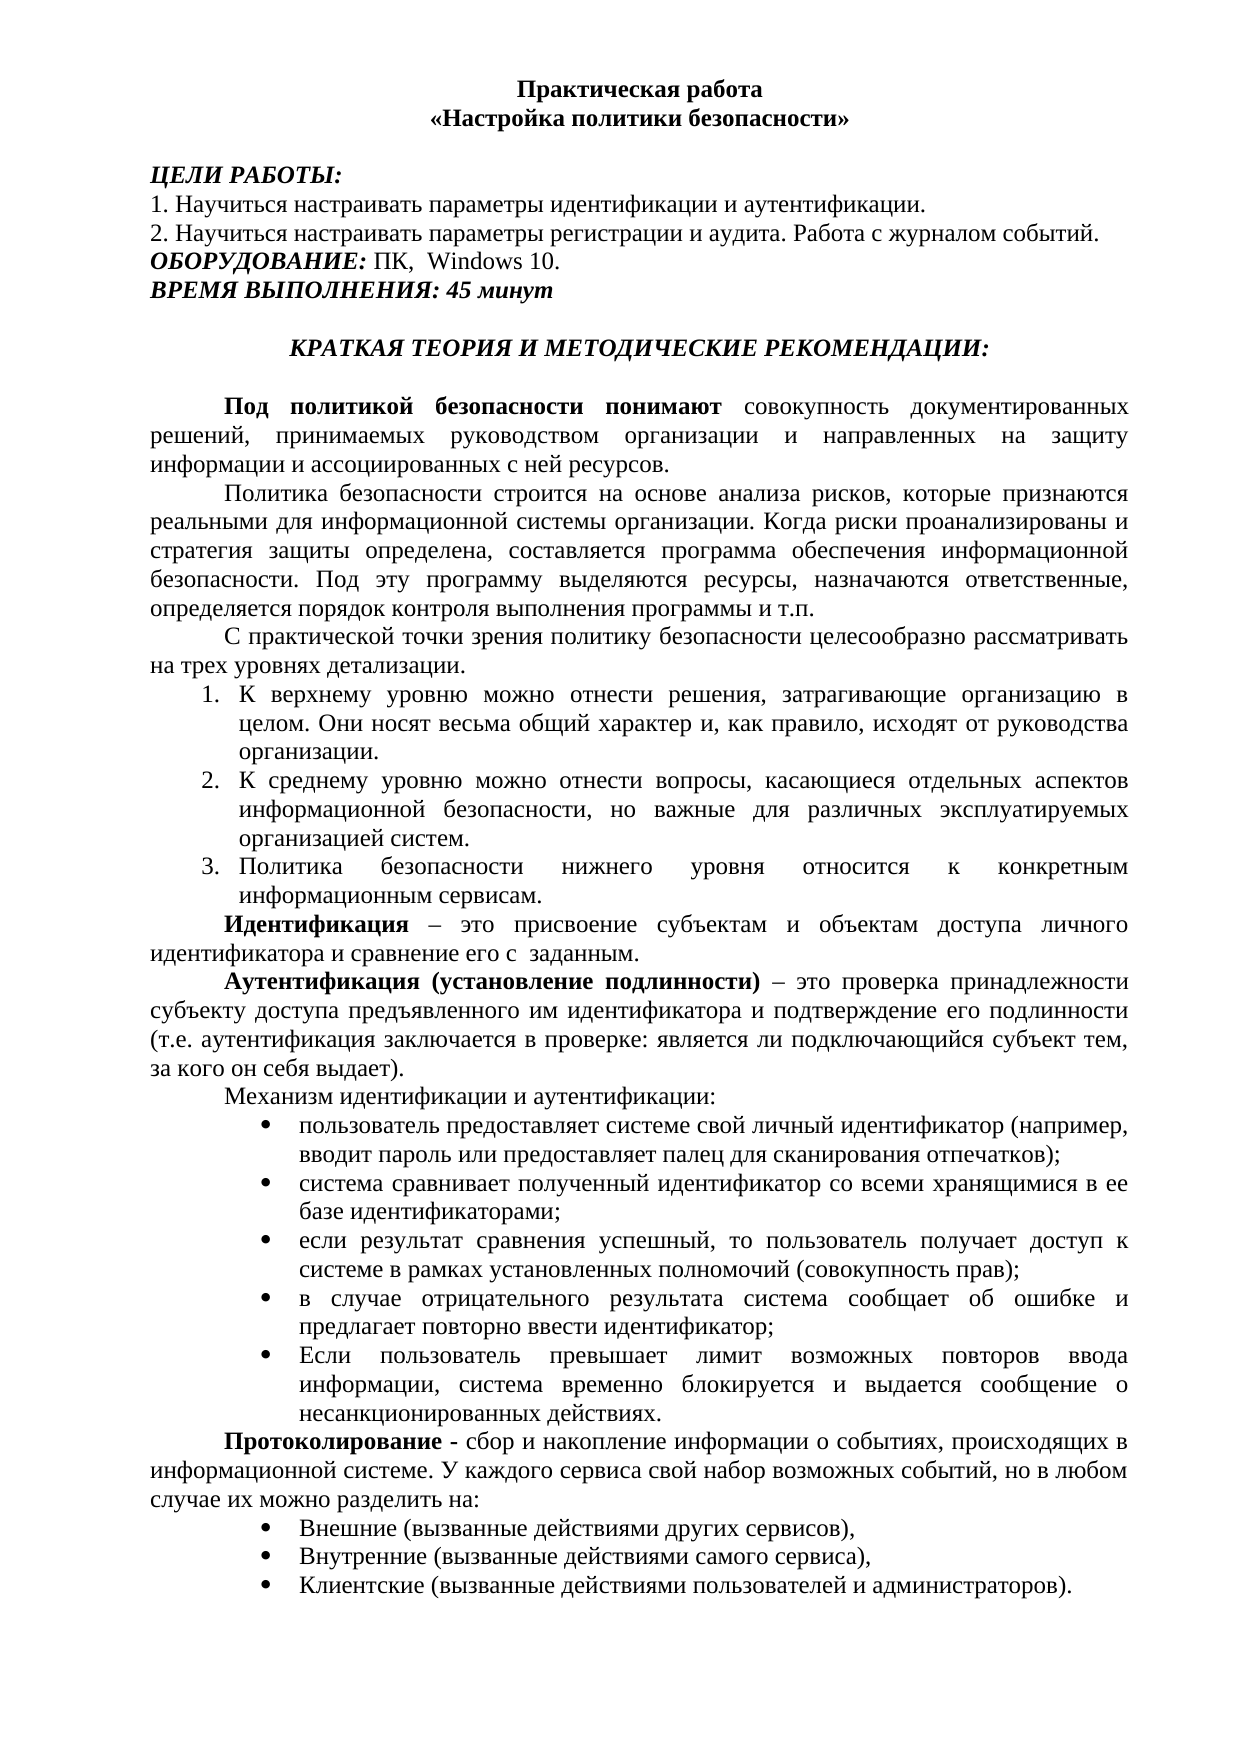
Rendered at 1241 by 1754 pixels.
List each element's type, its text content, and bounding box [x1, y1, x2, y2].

text Протоколирование - сбор и накопление информации о событиях, происходящих в информационной системе. У каждого сервиса свой набор возможных событий, но в любом случае их можно разделить на: [150, 1426, 1129, 1513]
text ЦЕЛИ РАБОТЫ: [150, 160, 1129, 189]
list К среднему уровню можно отнести вопросы, касающиеся отдельных аспектов информационной безопасности, но важные для различных эксплуатируемых организацией систем. [201, 765, 1129, 851]
text Под политикой безопасности понимают совокупность документированных решений, принимаемых руководством организации и направленных на защиту информации и ассоциированных с ней ресурсов. [150, 391, 1129, 478]
text С практической точки зрения политику безопасности целесообразно рассматривать на трех уровнях детализации. [150, 621, 1129, 679]
text ВРЕМЯ ВЫПОЛНЕНИЯ: 45 минут [150, 275, 1129, 304]
list Клиентские (вызванные действиями пользователей и администраторов). [261, 1570, 1129, 1599]
text Идентификация – это присвоение субъектам и объектам доступа личного идентификатора и сравнение его с заданным. [150, 909, 1129, 966]
text Политика безопасности строится на основе анализа рисков, которые признаются реальными для информационной системы организации. Когда риски проанализированы и стратегия защиты определена, составляется программа обеспечения информационной безопасности. Под эту программу выделяются ресурсы, назначаются ответственные, определяется порядок контроля выполнения программы и т.п. [150, 478, 1129, 621]
text 2. Научиться настраивать параметры регистрации и аудита. Работа с журналом событий. [150, 218, 1129, 246]
text КРАТКАЯ ТЕОРИЯ И МЕТОДИЧЕСКИЕ РЕКОМЕНДАЦИИ: [150, 333, 1129, 362]
text ОБОРУДОВАНИЕ: ПК, Windows 10. [150, 246, 1129, 275]
text Аутентификация (установление подлинности) – это проверка принадлежности субъекту доступа предъявленного им идентификатора и подтверждение его подлинности (т.е. аутентификация заключается в проверке: является ли подключающийся субъект тем, за кого он себя выдает). [150, 966, 1129, 1081]
list Внешние (вызванные действиями других сервисов), [261, 1513, 1129, 1541]
list К верхнему уровню можно отнести решения, затрагивающие организацию в целом. Они носят весьма общий характер и, как правило, исходят от руководства организации. [201, 679, 1129, 765]
text Практическая работа [150, 74, 1129, 103]
list если результат сравнения успешный, то пользователь получает доступ к системе в рамках установленных полномочий (совокупность прав); [261, 1225, 1129, 1283]
text Механизм идентификации и аутентификации: [150, 1081, 1129, 1110]
text 1. Научиться настраивать параметры идентификации и аутентификации. [150, 189, 1129, 218]
list Внутренние (вызванные действиями самого сервиса), [261, 1541, 1129, 1570]
list система сравнивает полученный идентификатор со всеми хранящимися в ее базе идентификаторами; [261, 1168, 1129, 1225]
list Если пользователь превышает лимит возможных повторов ввода информации, система временно блокируется и выдается сообщение о несанкционированных действиях. [261, 1340, 1129, 1426]
list Политика безопасности нижнего уровня относится к конкретным информационным сервисам. [201, 851, 1129, 909]
text «Настройка политики безопасности» [150, 103, 1129, 131]
list пользователь предоставляет системе свой личный идентификатор (например, вводит пароль или предоставляет палец для сканирования отпечатков); [261, 1110, 1129, 1168]
list в случае отрицательного результата система сообщает об ошибке и предлагает повторно ввести идентификатор; [261, 1283, 1129, 1340]
